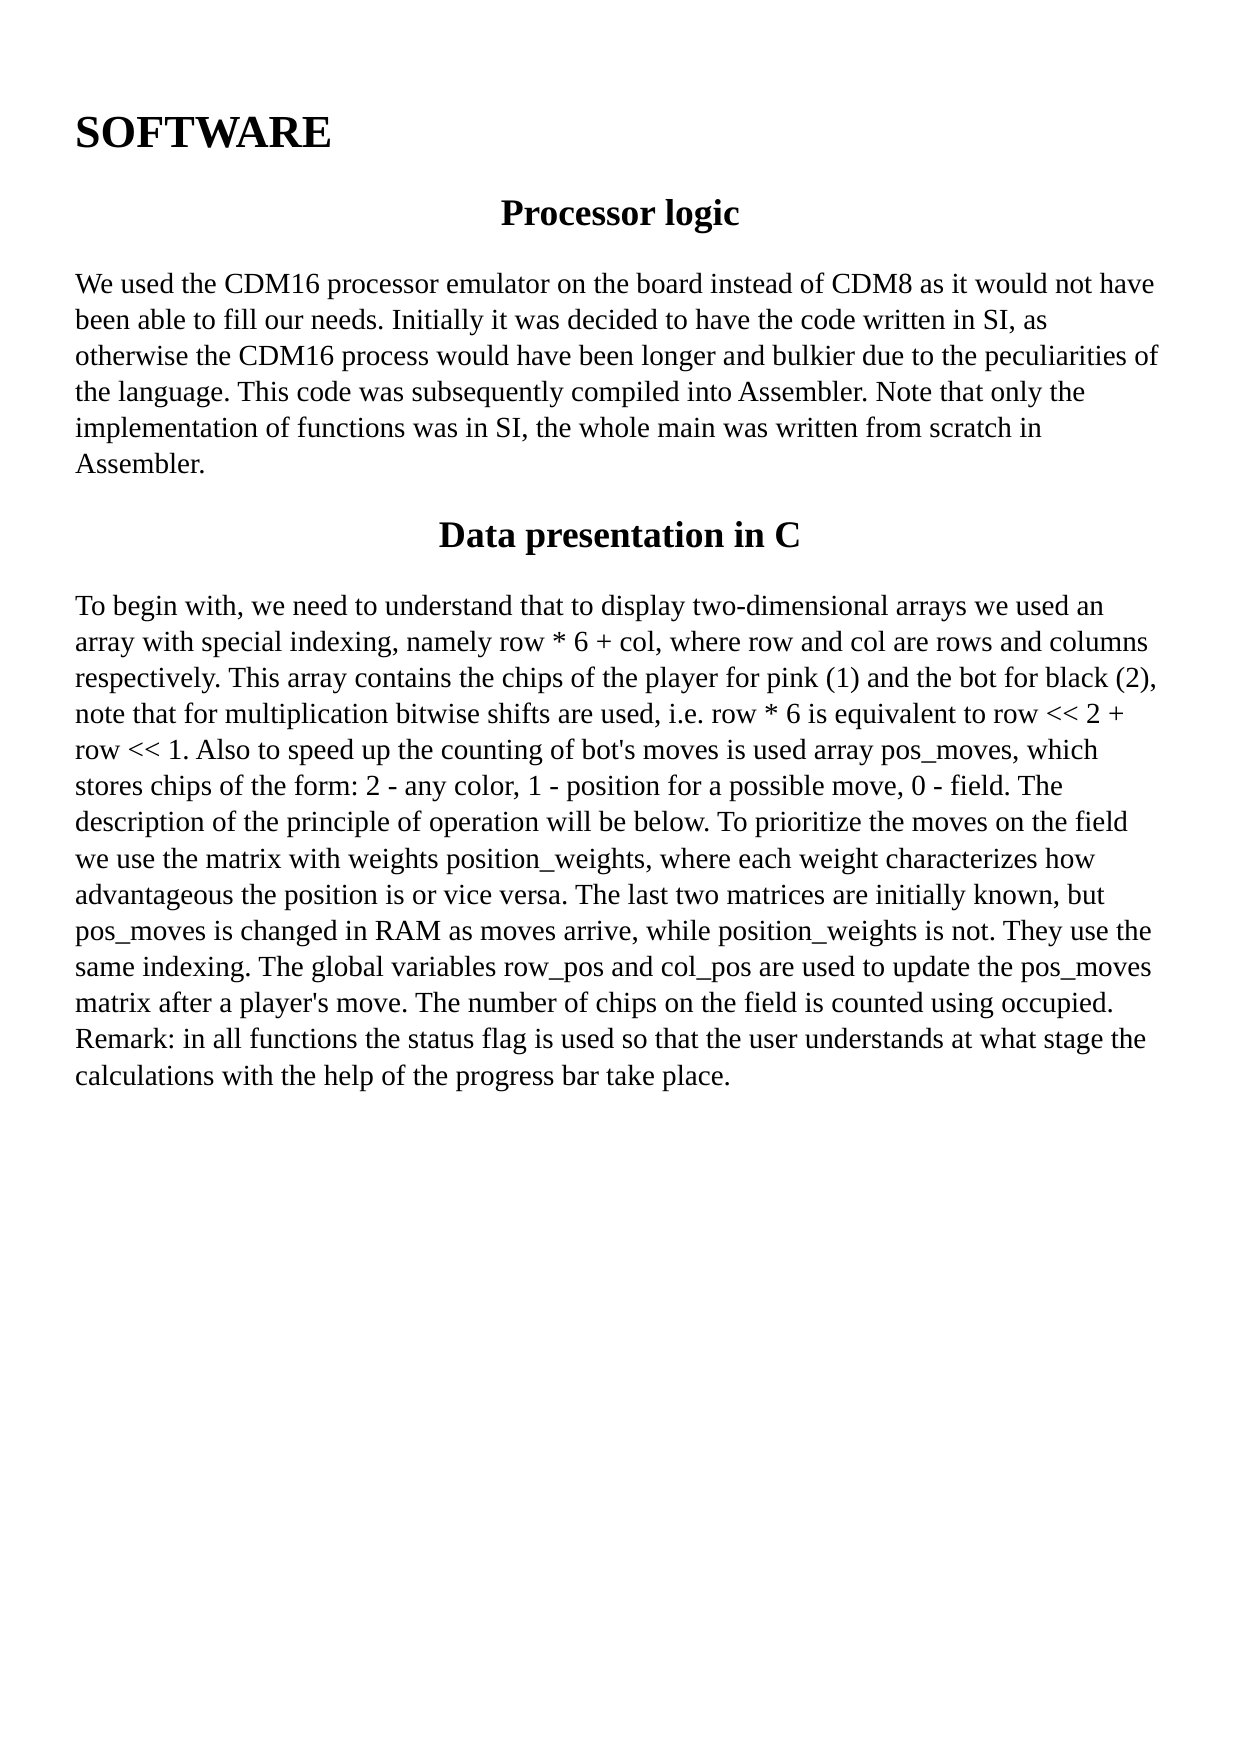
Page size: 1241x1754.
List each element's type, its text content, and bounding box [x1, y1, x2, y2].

text SOFTWARE [75, 104, 1165, 157]
text Processor logic [75, 190, 1165, 233]
text We used the CDM16 processor emulator on the board instead of CDM8 as it would not have been able to fill our needs. Initially it was decided to have the code written in SI, as otherwise the CDM16 process would have been longer and bulkier due to the peculiarities of the language. This code was subsequently compiled into Assembler. Note that only the implementation of functions was in SI, the whole main was written from scratch in Assembler. [75, 266, 1165, 480]
text To begin with, we need to understand that to display two-dimensional arrays we used an array with special indexing, namely row * 6 + col, where row and col are rows and columns respectively. This array contains the chips of the player for pink (1) and the bot for black (2), note that for multiplication bitwise shifts are used, i.e. row * 6 is equivalent to row << 2 + row << 1. Also to speed up the counting of bot's moves is used array pos_moves, which stores chips of the form: 2 - any color, 1 - position for a possible move, 0 - field. The description of the principle of operation will be below. To prioritize the moves on the field we use the matrix with weights position_weights, where each weight characterizes how advantageous the position is or vice versa. The last two matrices are initially known, but pos_moves is changed in RAM as moves arrive, while position_weights is not. They use the same indexing. The global variables row_pos and col_pos are used to update the pos_moves matrix after a player's move. The number of chips on the field is counted using occupied. Remark: in all functions the status flag is used so that the user understands at what stage the calculations with the help of the progress bar take place. [75, 588, 1165, 1091]
text Data presentation in C [75, 512, 1165, 555]
